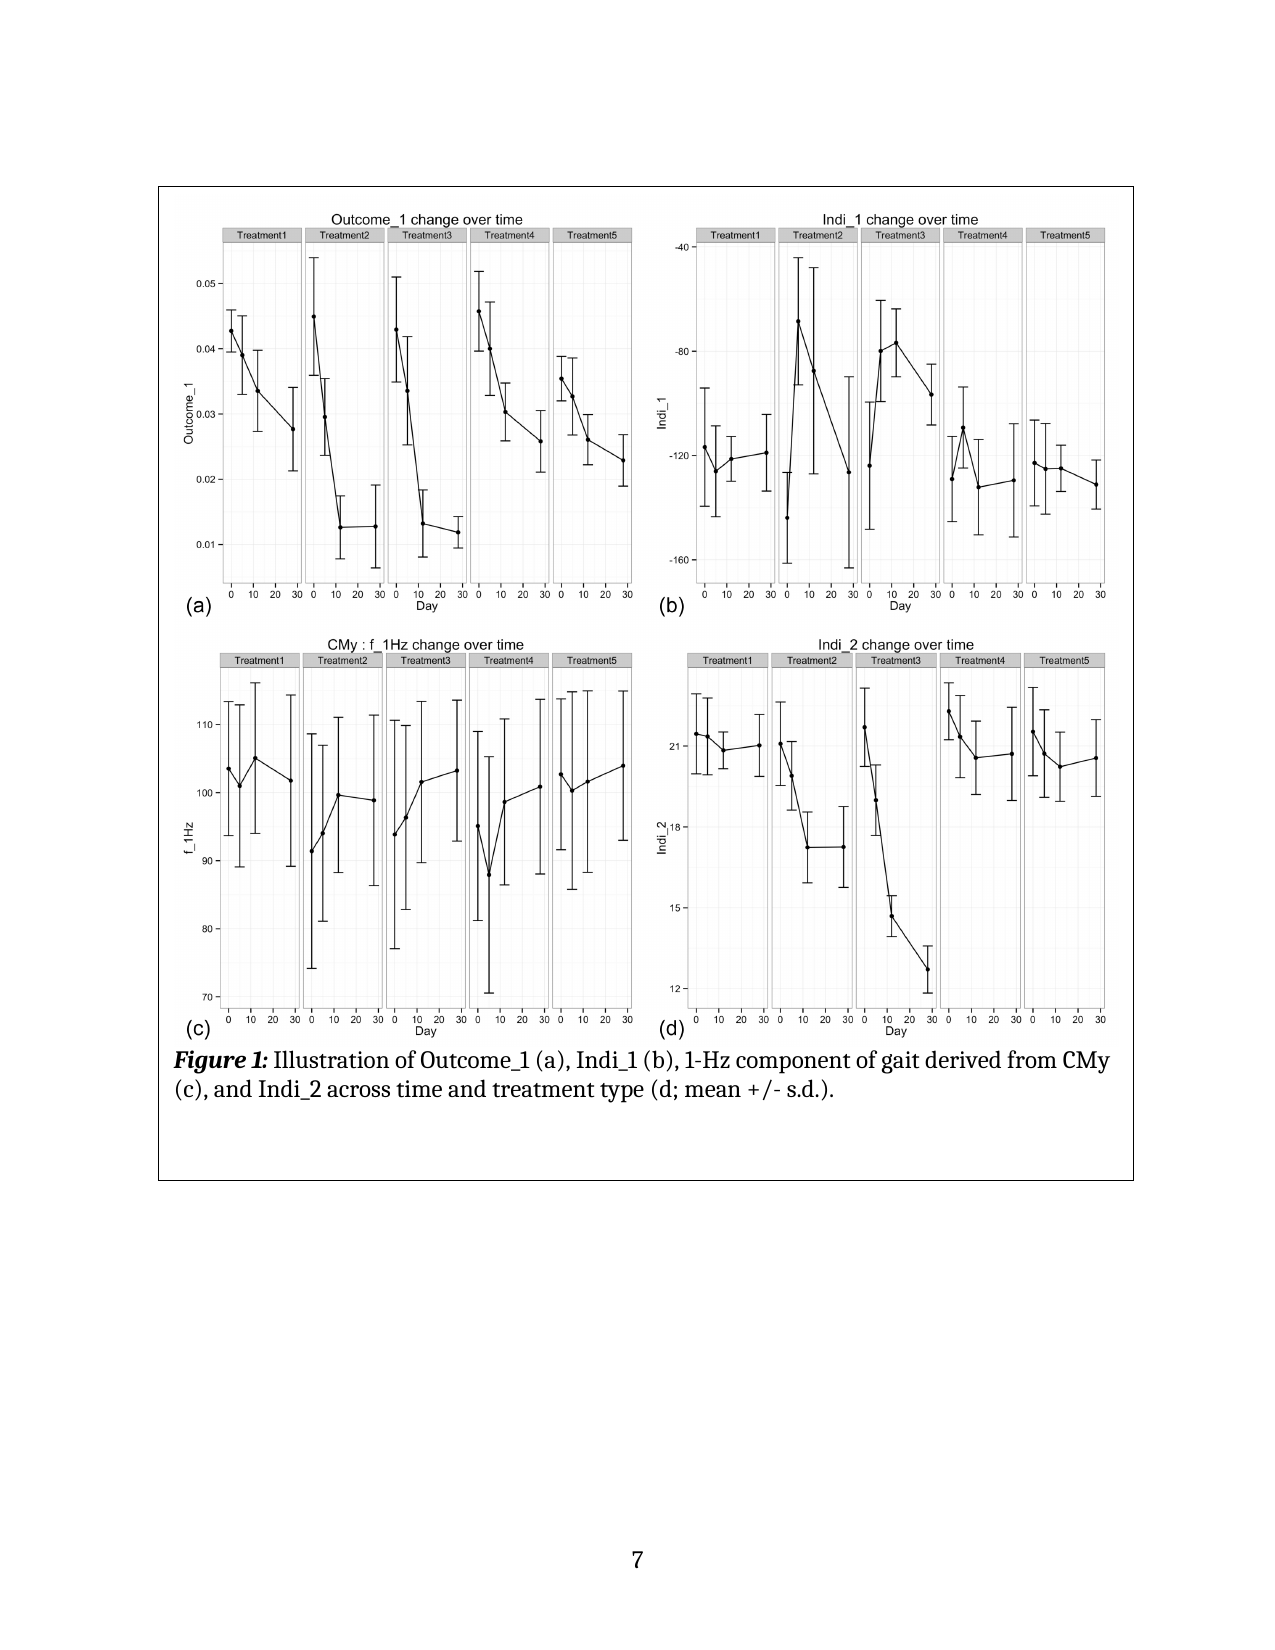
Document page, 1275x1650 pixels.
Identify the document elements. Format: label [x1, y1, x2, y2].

picture [173, 194, 1119, 1047]
